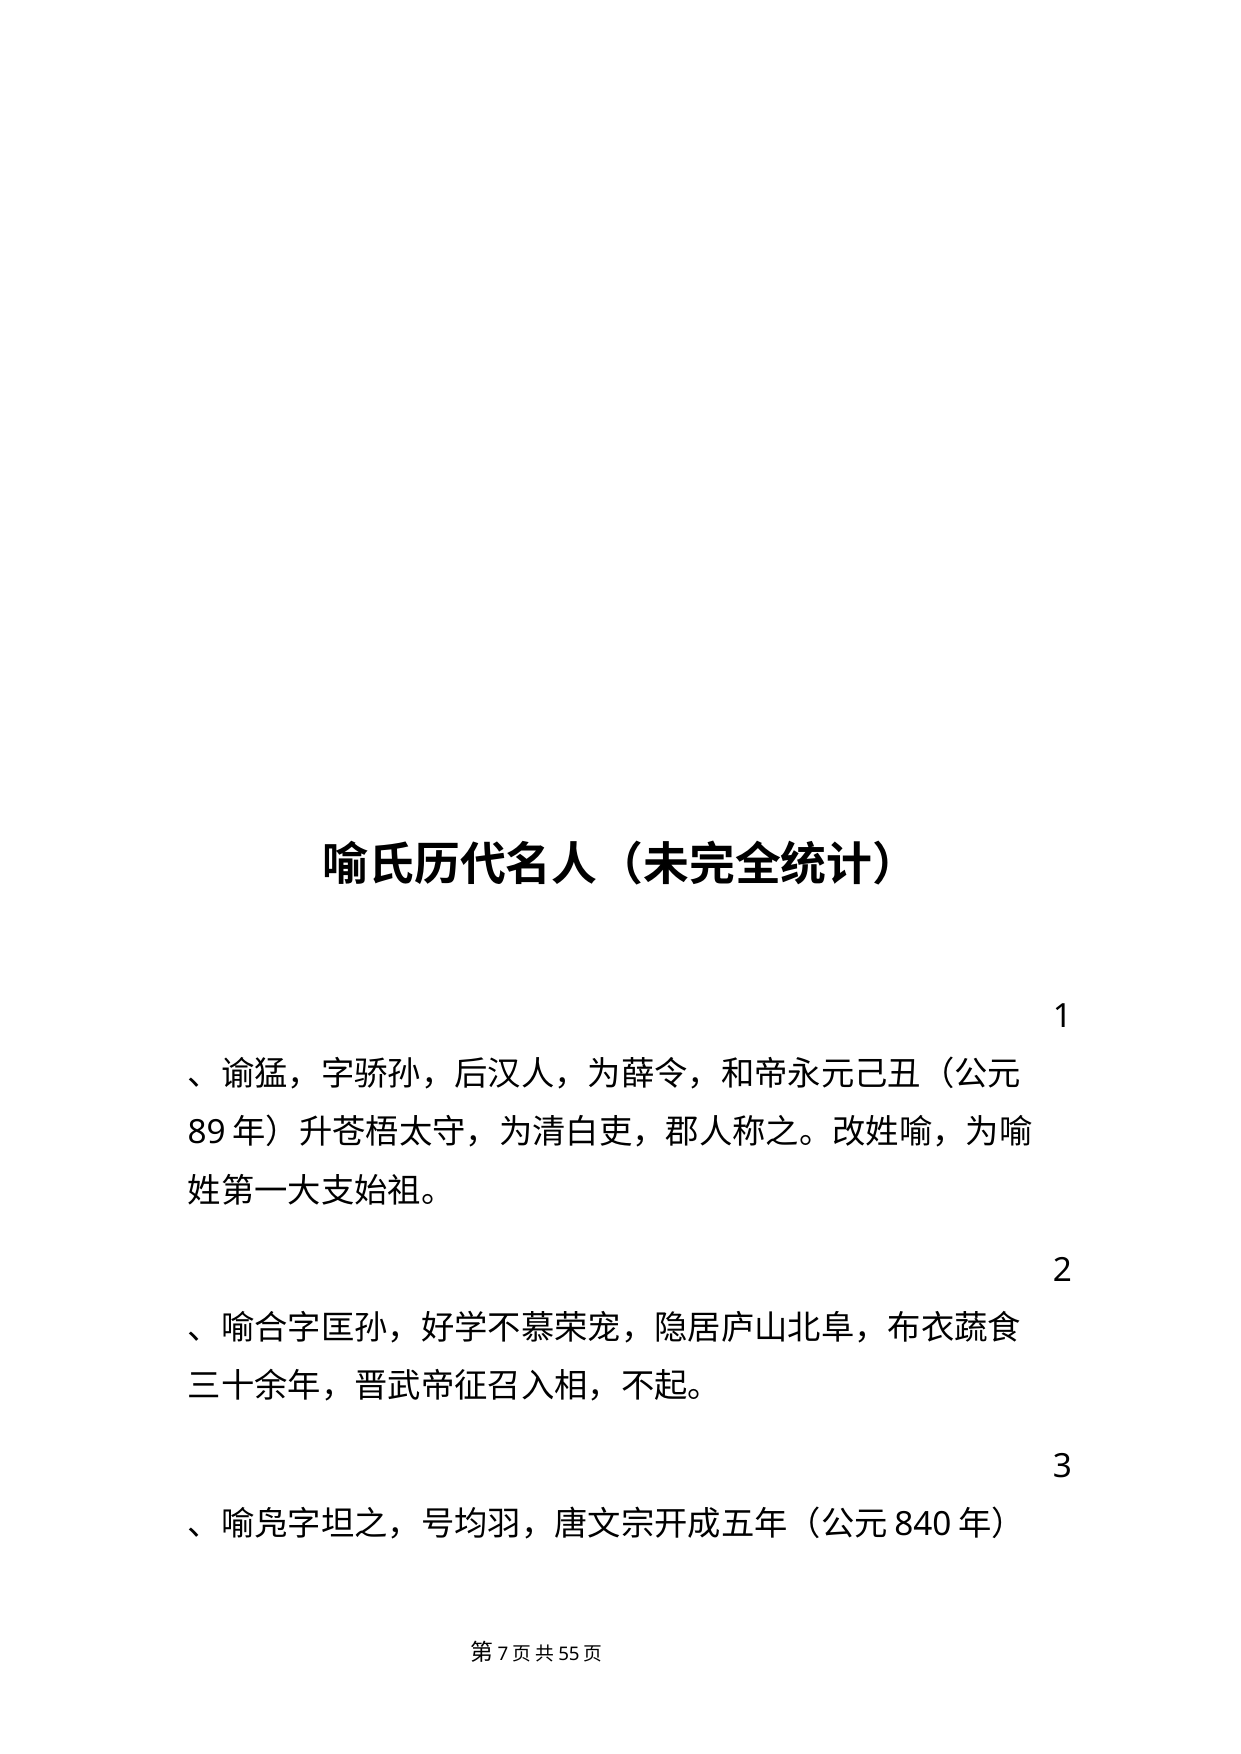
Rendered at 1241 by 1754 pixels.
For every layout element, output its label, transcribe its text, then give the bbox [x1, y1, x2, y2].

text 1、谕猛，字骄孙，后汉人，为薛令，和帝永元己丑（公元89年）升苍梧太守，为清白吏，郡人称之。改姓喻，为喻姓第一大支始祖。 [187, 980, 1053, 1214]
text 喻氏历代名人（未完全统计） [187, 827, 1053, 893]
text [187, 1430, 1053, 1547]
text 2、喻合字匡孙，好学不慕荣宠，隐居庐山北阜，布衣蔬食三十余年，晋武帝征召入相，不起。 [187, 1234, 1053, 1409]
